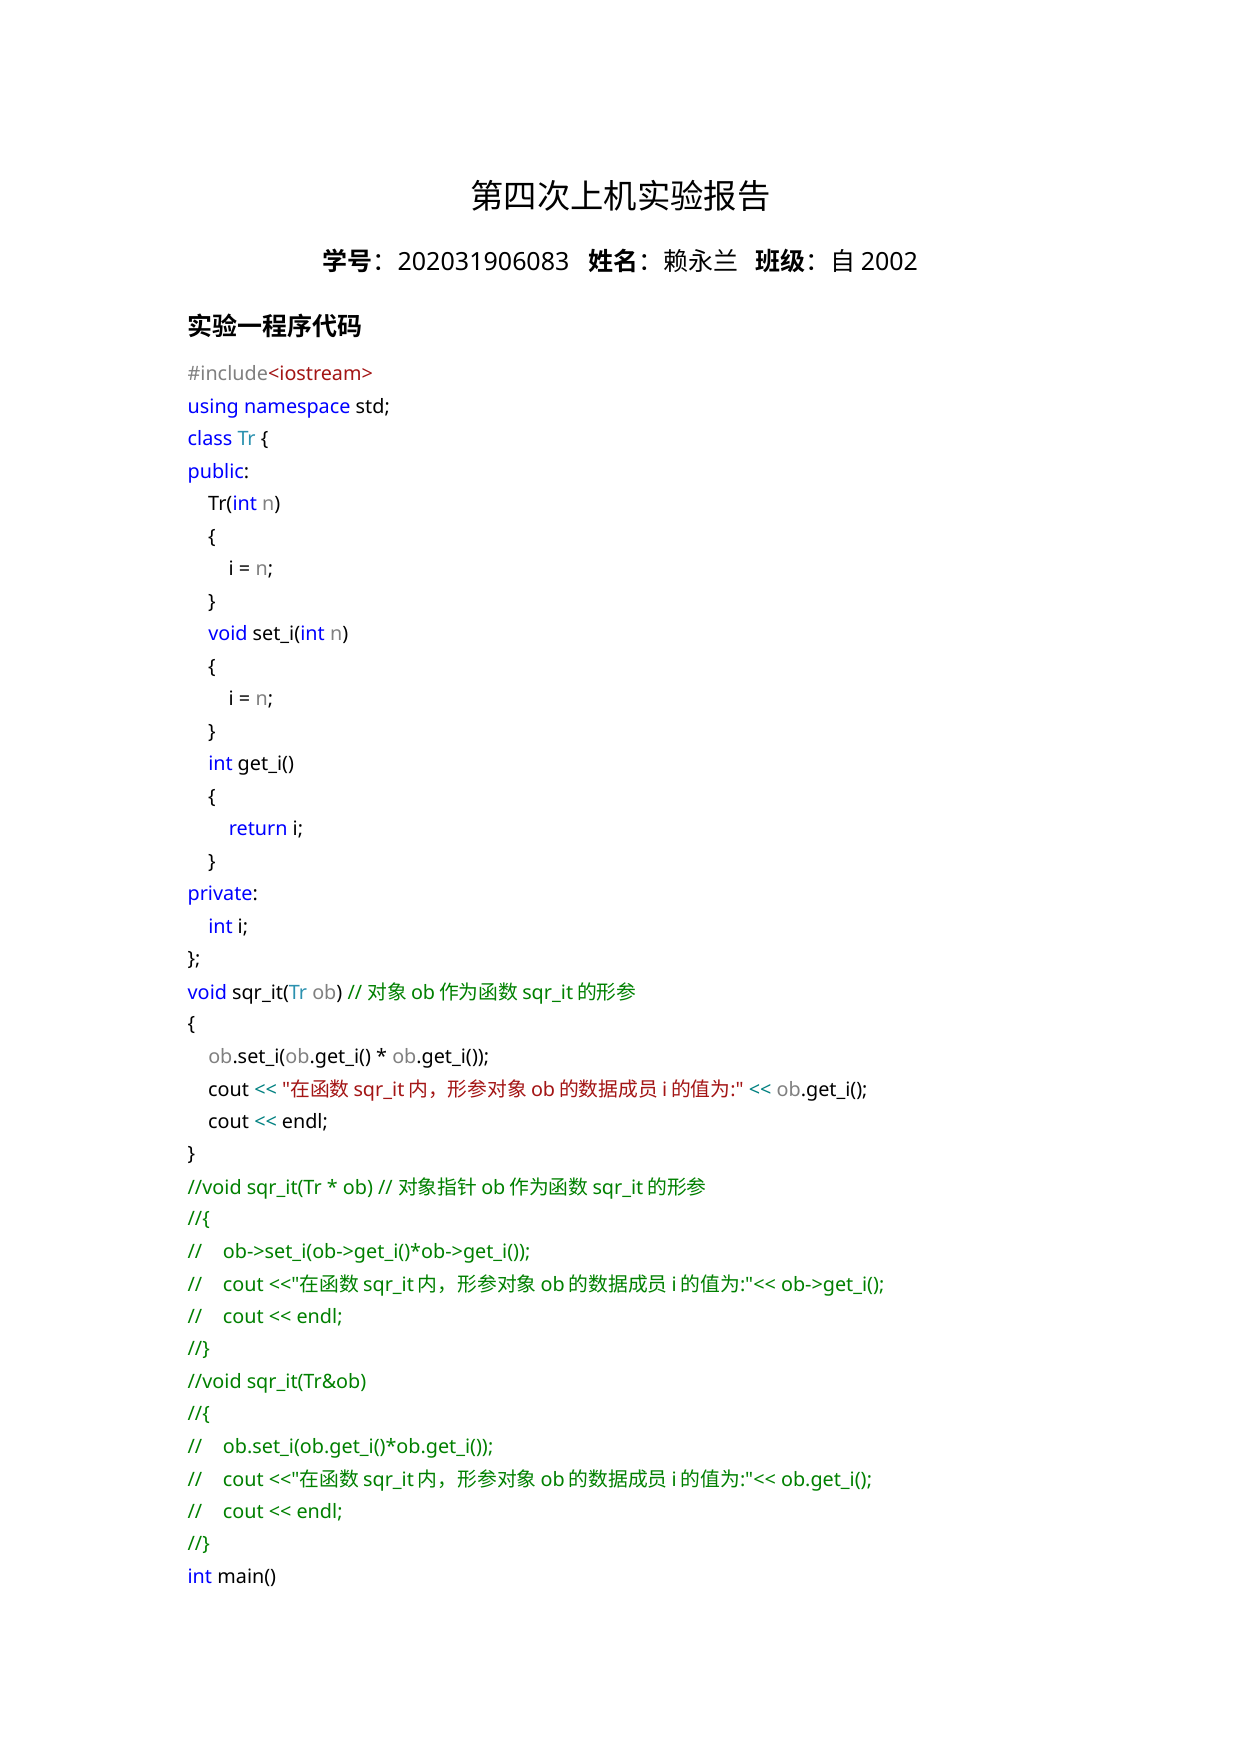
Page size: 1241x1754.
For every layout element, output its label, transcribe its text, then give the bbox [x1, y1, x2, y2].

text #include<iostream> [187, 357, 1053, 389]
text // ob->set_i(ob->get_i()*ob->get_i()); [187, 1234, 1053, 1267]
text //void sqr_it(Tr&ob) [187, 1364, 1053, 1397]
text //} [187, 1527, 1053, 1559]
text // cout << endl; [187, 1299, 1053, 1332]
text // cout << endl; [187, 1494, 1053, 1527]
text return i; [187, 812, 1053, 844]
text { [187, 649, 1053, 682]
text //{ [187, 1202, 1053, 1234]
text class Tr { [187, 422, 1053, 454]
text using namespace std; [187, 389, 1053, 422]
text 实验一程序代码 [187, 292, 1053, 357]
text //} [187, 1332, 1053, 1364]
text i = n; [187, 552, 1053, 584]
text } [187, 1137, 1053, 1169]
text //void sqr_it(Tr * ob) // 对象指针ob作为函数sqr_it的形参 [187, 1169, 1053, 1202]
text int i; [187, 909, 1053, 942]
text i = n; [187, 682, 1053, 714]
text // cout <<"在函数sqr_it内，形参对象ob的数据成员i的值为:"<< ob->get_i(); [187, 1267, 1053, 1299]
text //{ [187, 1397, 1053, 1429]
text public: [187, 454, 1053, 487]
text // cout <<"在函数sqr_it内，形参对象ob的数据成员i的值为:"<< ob.get_i(); [187, 1462, 1053, 1494]
text int get_i() [187, 747, 1053, 779]
text { [187, 519, 1053, 552]
text // ob.set_i(ob.get_i()*ob.get_i()); [187, 1429, 1053, 1462]
text Tr(int n) [187, 487, 1053, 519]
text { [187, 1007, 1053, 1039]
text 第四次上机实验报告 [187, 162, 1053, 227]
text } [187, 844, 1053, 877]
text 学号：202031906083 姓名：赖永兰 班级：自2002 [187, 227, 1053, 292]
text void set_i(int n) [187, 617, 1053, 649]
text void sqr_it(Tr ob) // 对象ob作为函数sqr_it的形参 [187, 974, 1053, 1007]
text ob.set_i(ob.get_i() * ob.get_i()); [187, 1039, 1053, 1072]
text int main() [187, 1559, 1053, 1592]
text }; [187, 942, 1053, 974]
text } [187, 584, 1053, 617]
text cout << "在函数sqr_it内，形参对象ob的数据成员i的值为:" << ob.get_i(); [187, 1072, 1053, 1104]
text { [187, 779, 1053, 812]
text cout << endl; [187, 1104, 1053, 1137]
text private: [187, 877, 1053, 909]
text } [187, 714, 1053, 747]
